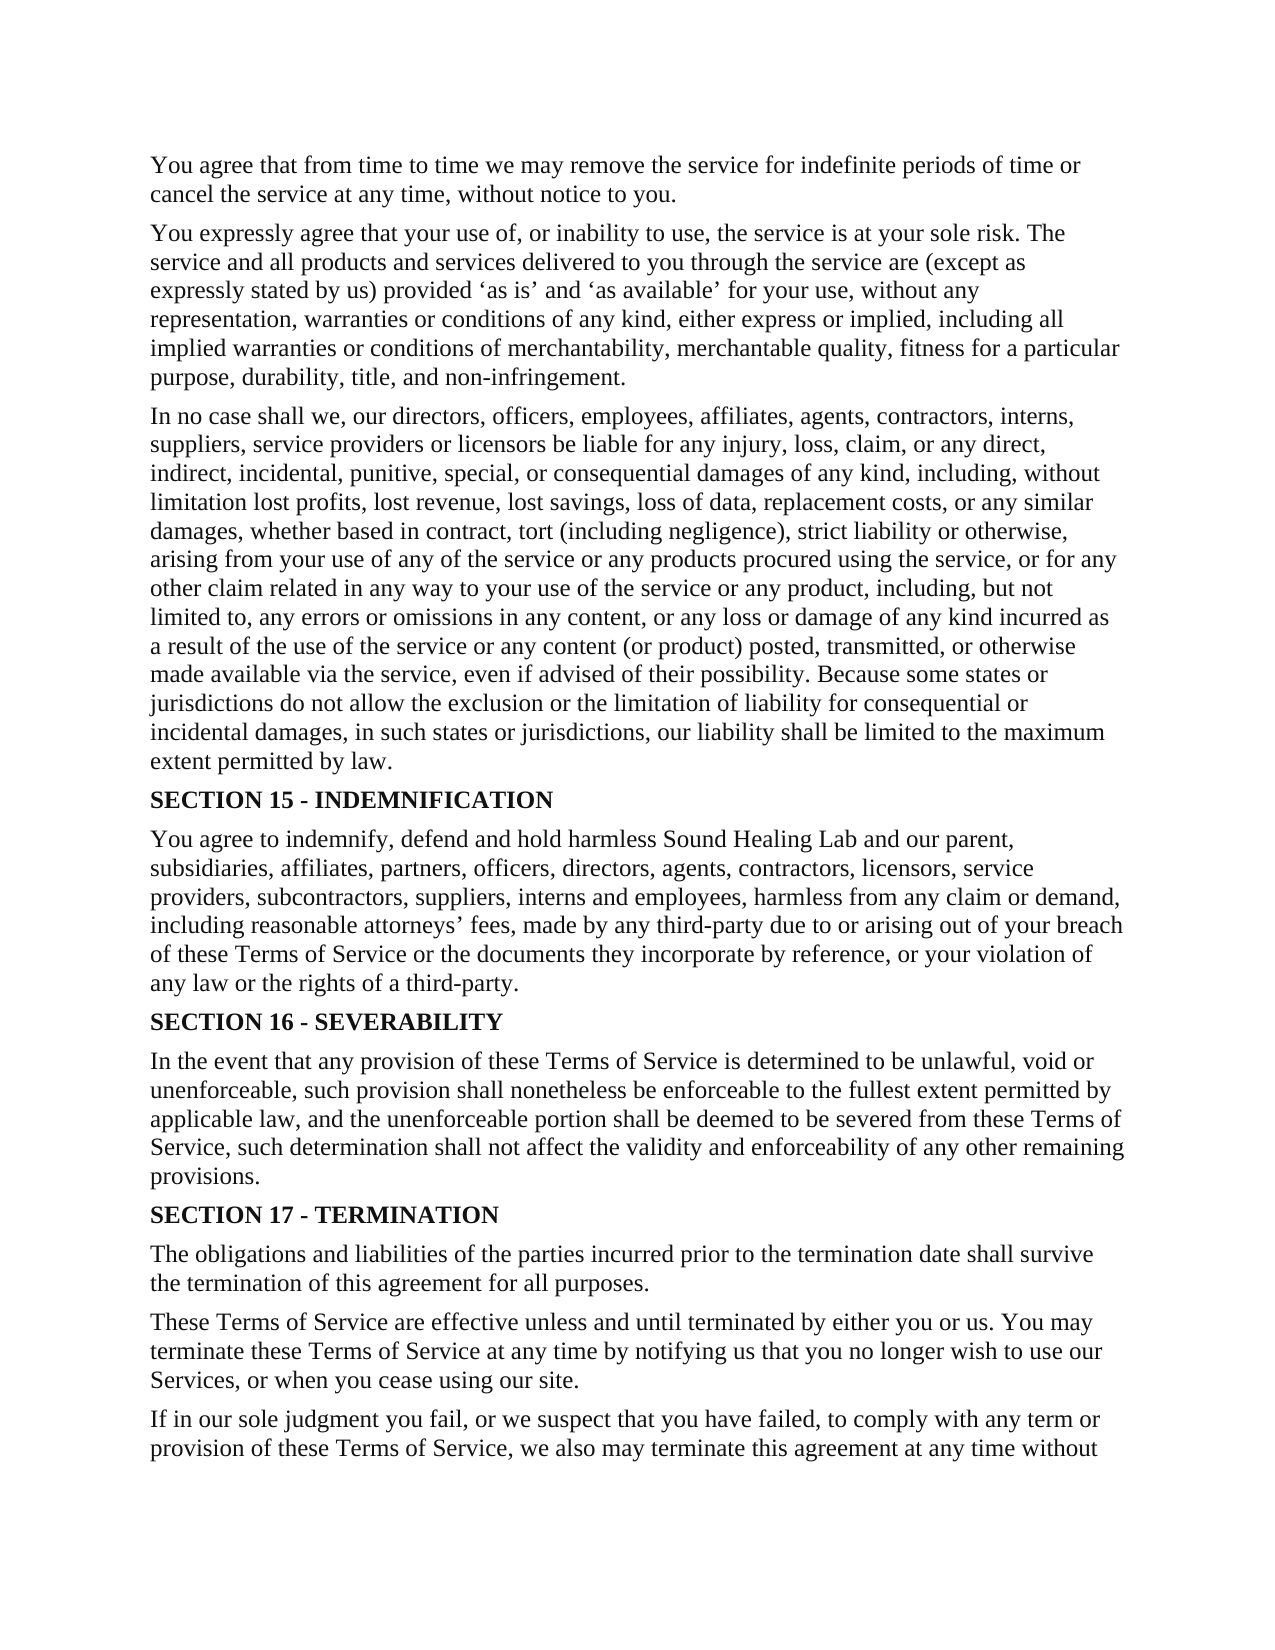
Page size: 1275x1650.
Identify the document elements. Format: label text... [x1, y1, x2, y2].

text You agree to indemnify, defend and hold harmless Sound Healing Lab and our parent, subsidiaries, affiliates, partners, officers, directors, agents, contractors, licensors, service providers, subcontractors, suppliers, interns and employees, harmless from any claim or demand, including reasonable attorneys’ fees, made by any third-party due to or arising out of your breach of these Terms of Service or the documents they incorporate by reference, or your violation of any law or the rights of a third-party. [150, 824, 1125, 997]
text In the event that any provision of these Terms of Service is determined to be unlawful, void or unenforceable, such provision shall nonetheless be enforceable to the fullest extent permitted by applicable law, and the unenforceable portion shall be deemed to be severed from these Terms of Service, such determination shall not affect the validity and enforceability of any other remaining provisions. [150, 1046, 1125, 1190]
text You expressly agree that your use of, or inability to use, the service is at your sole risk. The service and all products and services delivered to you through the service are (except as expressly stated by us) provided ‘as is’ and ‘as available’ for your use, without any representation, warranties or conditions of any kind, either express or implied, including all implied warranties or conditions of merchantability, merchantable quality, fitness for a particular purpose, durability, title, and non-infringement. [150, 218, 1125, 390]
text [150, 1404, 1125, 1462]
text These Terms of Service are effective unless and until terminated by either you or us. You may terminate these Terms of Service at any time by notifying us that you no longer wish to use our Services, or when you cease using our site. [150, 1307, 1125, 1394]
text SECTION 16 - SEVERABILITY [150, 1007, 1125, 1036]
text You agree that from time to time we may remove the service for indefinite periods of time or cancel the service at any time, without notice to you. [150, 150, 1125, 207]
text In no case shall we, our directors, officers, employees, affiliates, agents, contractors, interns, suppliers, service providers or licensors be liable for any injury, loss, claim, or any direct, indirect, incidental, punitive, special, or consequential damages of any kind, including, without limitation lost profits, lost revenue, lost savings, loss of data, replacement costs, or any similar damages, whether based in contract, tort (including negligence), strict liability or otherwise, arising from your use of any of the service or any products procured using the service, or for any other claim related in any way to your use of the service or any product, including, but not limited to, any errors or omissions in any content, or any loss or damage of any kind incurred as a result of the use of the service or any content (or product) posted, transmitted, or otherwise made available via the service, even if advised of their possibility. Because some states or jurisdictions do not allow the exclusion or the limitation of liability for consequential or incidental damages, in such states or jurisdictions, our liability shall be limited to the maximum extent permitted by law. [150, 401, 1125, 774]
text SECTION 15 - INDEMNIFICATION [150, 785, 1125, 814]
text The obligations and liabilities of the parties incurred prior to the termination date shall survive the termination of this agreement for all purposes. [150, 1239, 1125, 1297]
text SECTION 17 - TERMINATION [150, 1200, 1125, 1229]
